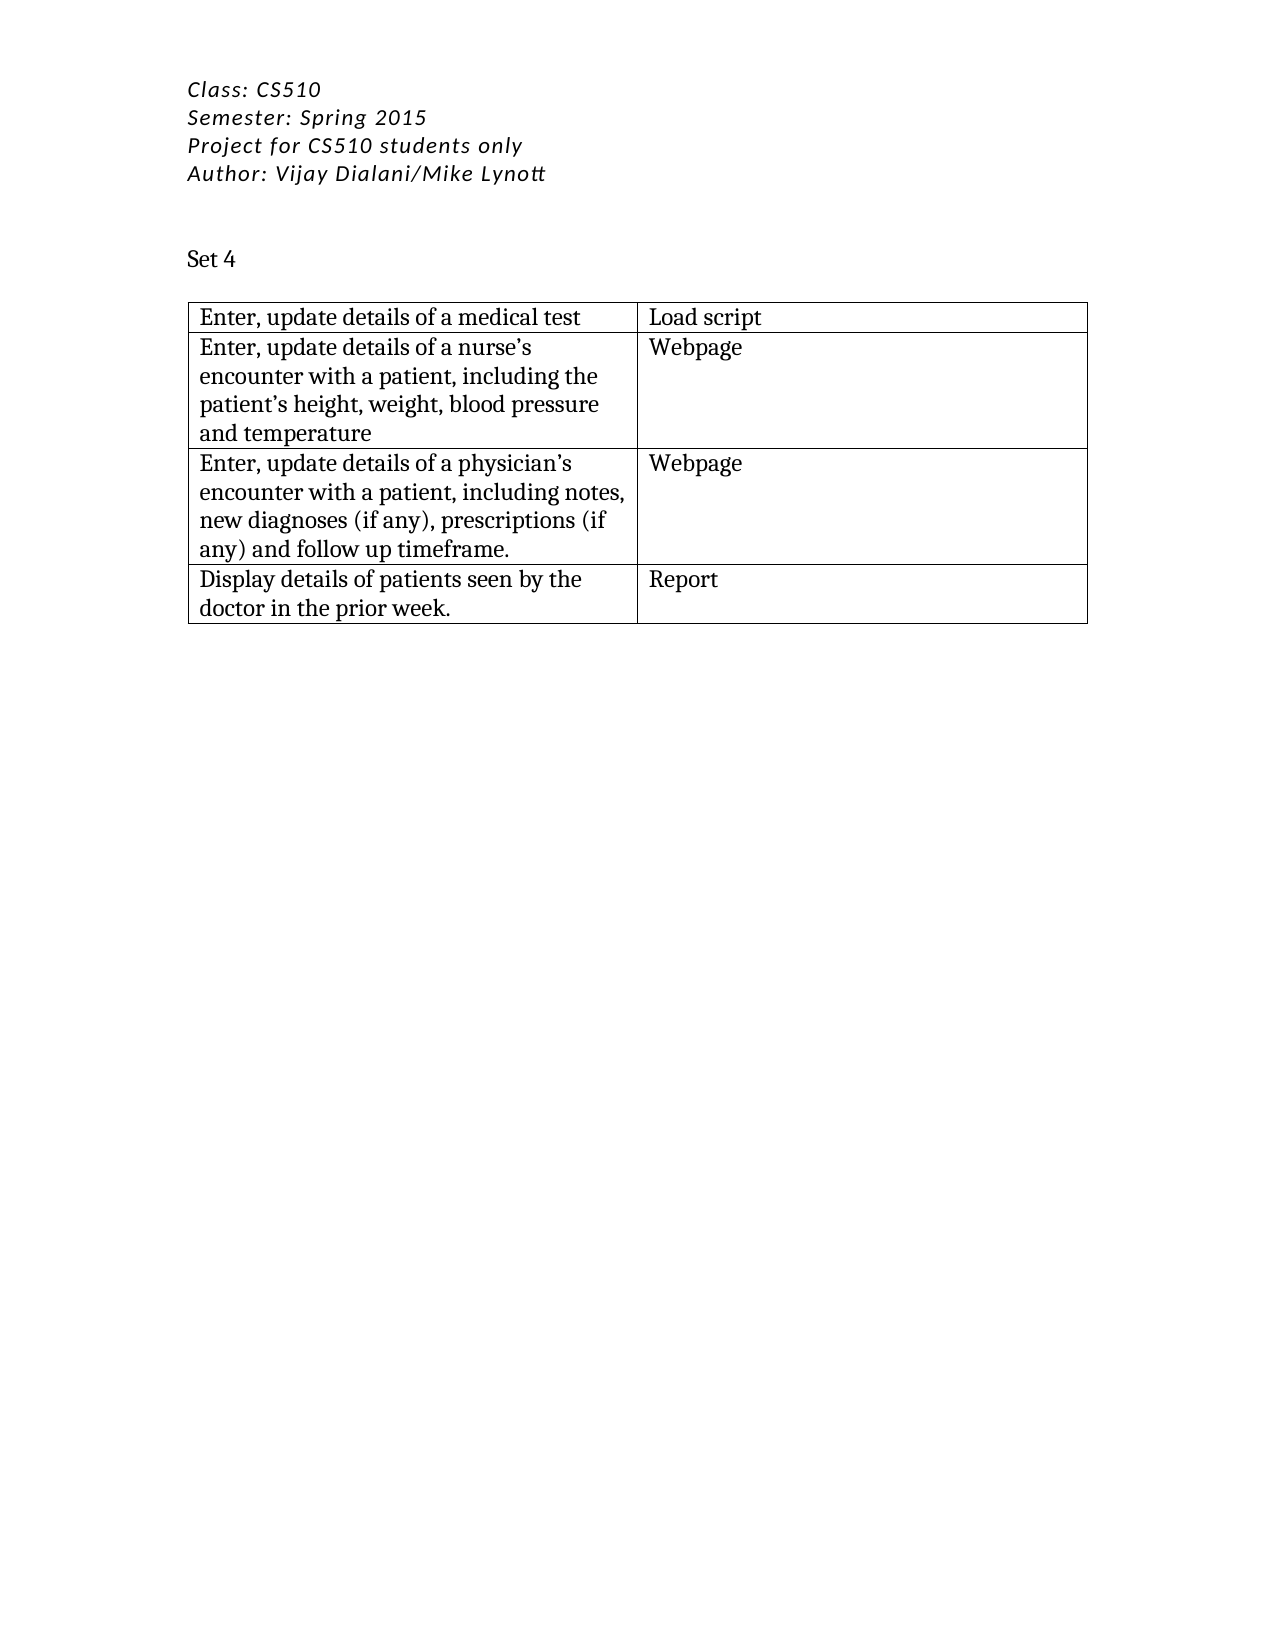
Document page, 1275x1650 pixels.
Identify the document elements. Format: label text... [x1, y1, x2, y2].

text Set 4 [187, 244, 1087, 273]
table_cell Report [638, 565, 1087, 622]
table_header Enter, update details of a medical test [189, 303, 637, 332]
table_cell Enter, update details of a physician’s encounter with a patient, including notes, new diagnoses (if any), prescriptions (if any) and follow up timeframe. [189, 449, 637, 564]
table_cell Enter, update details of a nurse’s encounter with a patient, including the patient’s height, weight, blood pressure and temperature [189, 333, 637, 448]
table_header Load script [638, 303, 1087, 332]
table_cell Display details of patients seen by the doctor in the prior week. [189, 565, 637, 622]
table_cell Webpage [638, 333, 1087, 448]
table_cell Webpage [638, 449, 1087, 564]
